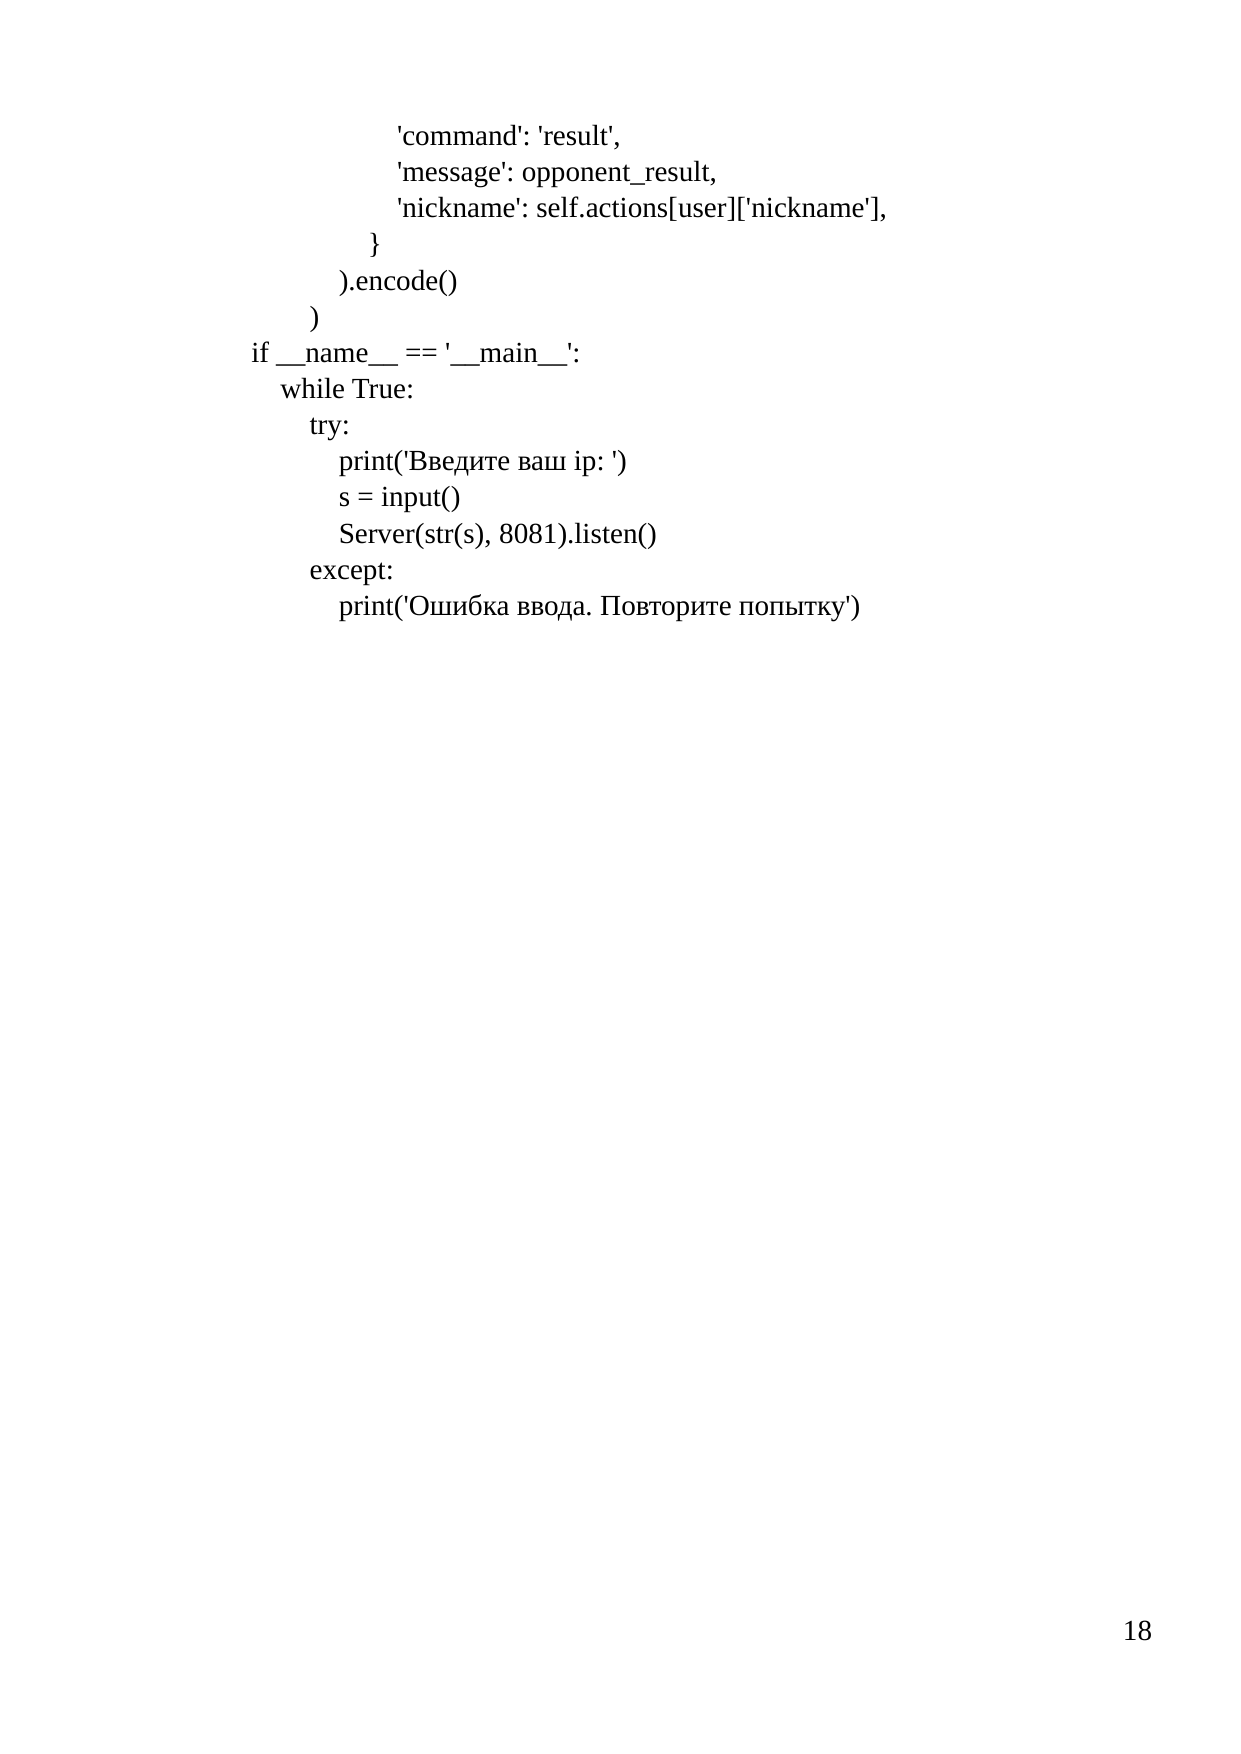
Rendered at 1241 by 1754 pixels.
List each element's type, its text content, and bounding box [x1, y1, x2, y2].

text 'message': opponent_result, [177, 154, 1152, 188]
text ) [177, 299, 1152, 332]
text 'nickname': self.actions[user]['nickname'], [177, 190, 1152, 224]
text ).encode() [177, 263, 1152, 296]
text s = input() [177, 479, 1152, 513]
text } [177, 227, 1152, 260]
text if __name__ == '__main__': [177, 335, 1152, 368]
text try: [177, 407, 1152, 441]
text while True: [177, 371, 1152, 405]
text print('Ошибка ввода. Повторите попытку') [177, 588, 1152, 622]
text except: [177, 552, 1152, 585]
text Server(str(s), 8081).listen() [177, 516, 1152, 549]
text print('Введите ваш ip: ') [177, 443, 1152, 477]
text 'command': 'result', [177, 118, 1152, 152]
